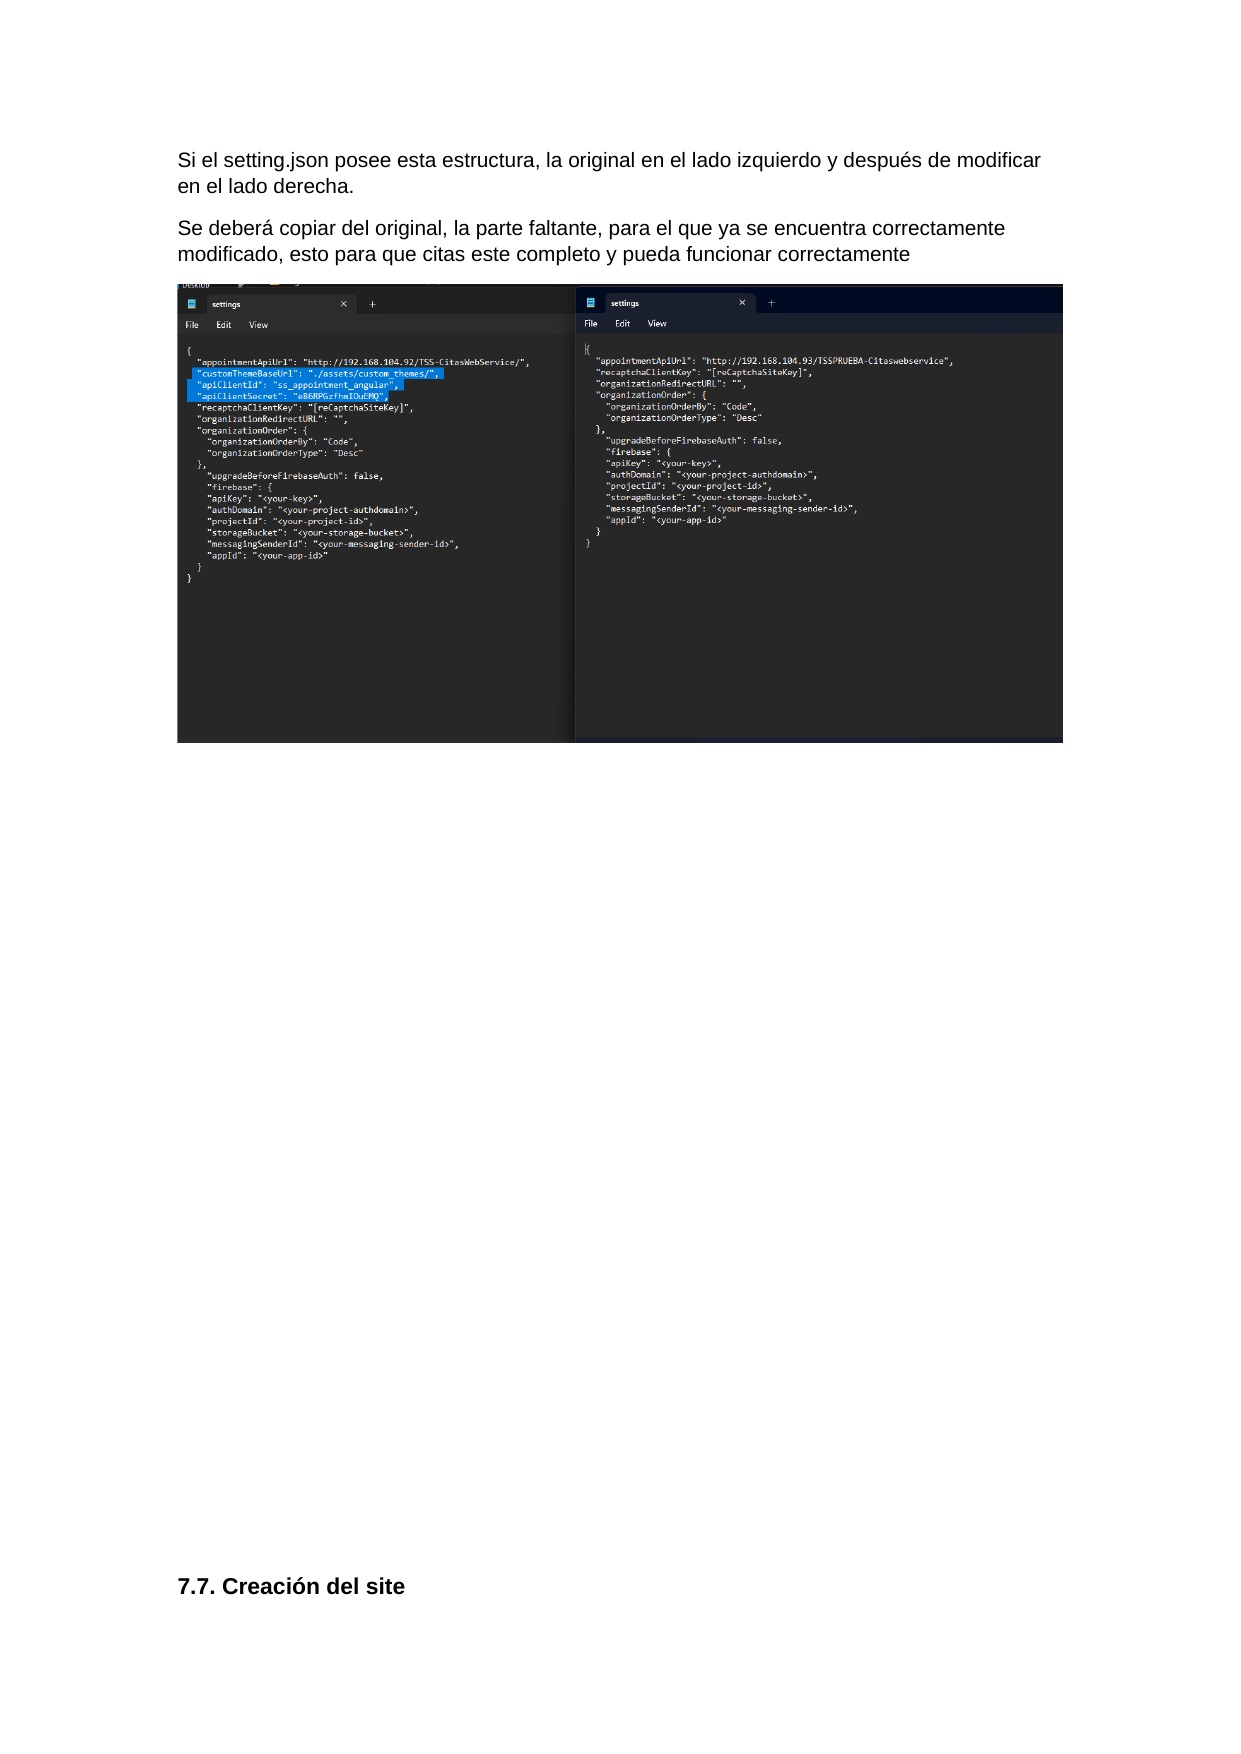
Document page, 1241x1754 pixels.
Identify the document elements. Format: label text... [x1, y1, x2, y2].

text Se deberá copiar del original, la parte faltante, para el que ya se encuentra correctamente modificado, esto para que citas este completo y pueda funcionar correctamente [177, 216, 1063, 266]
picture [177, 284, 1063, 743]
text Si el setting.json posee esta estructura, la original en el lado izquierdo y después de modificar en el lado derecha. [177, 148, 1063, 197]
text 7.7. Creación del site [177, 1573, 1063, 1599]
